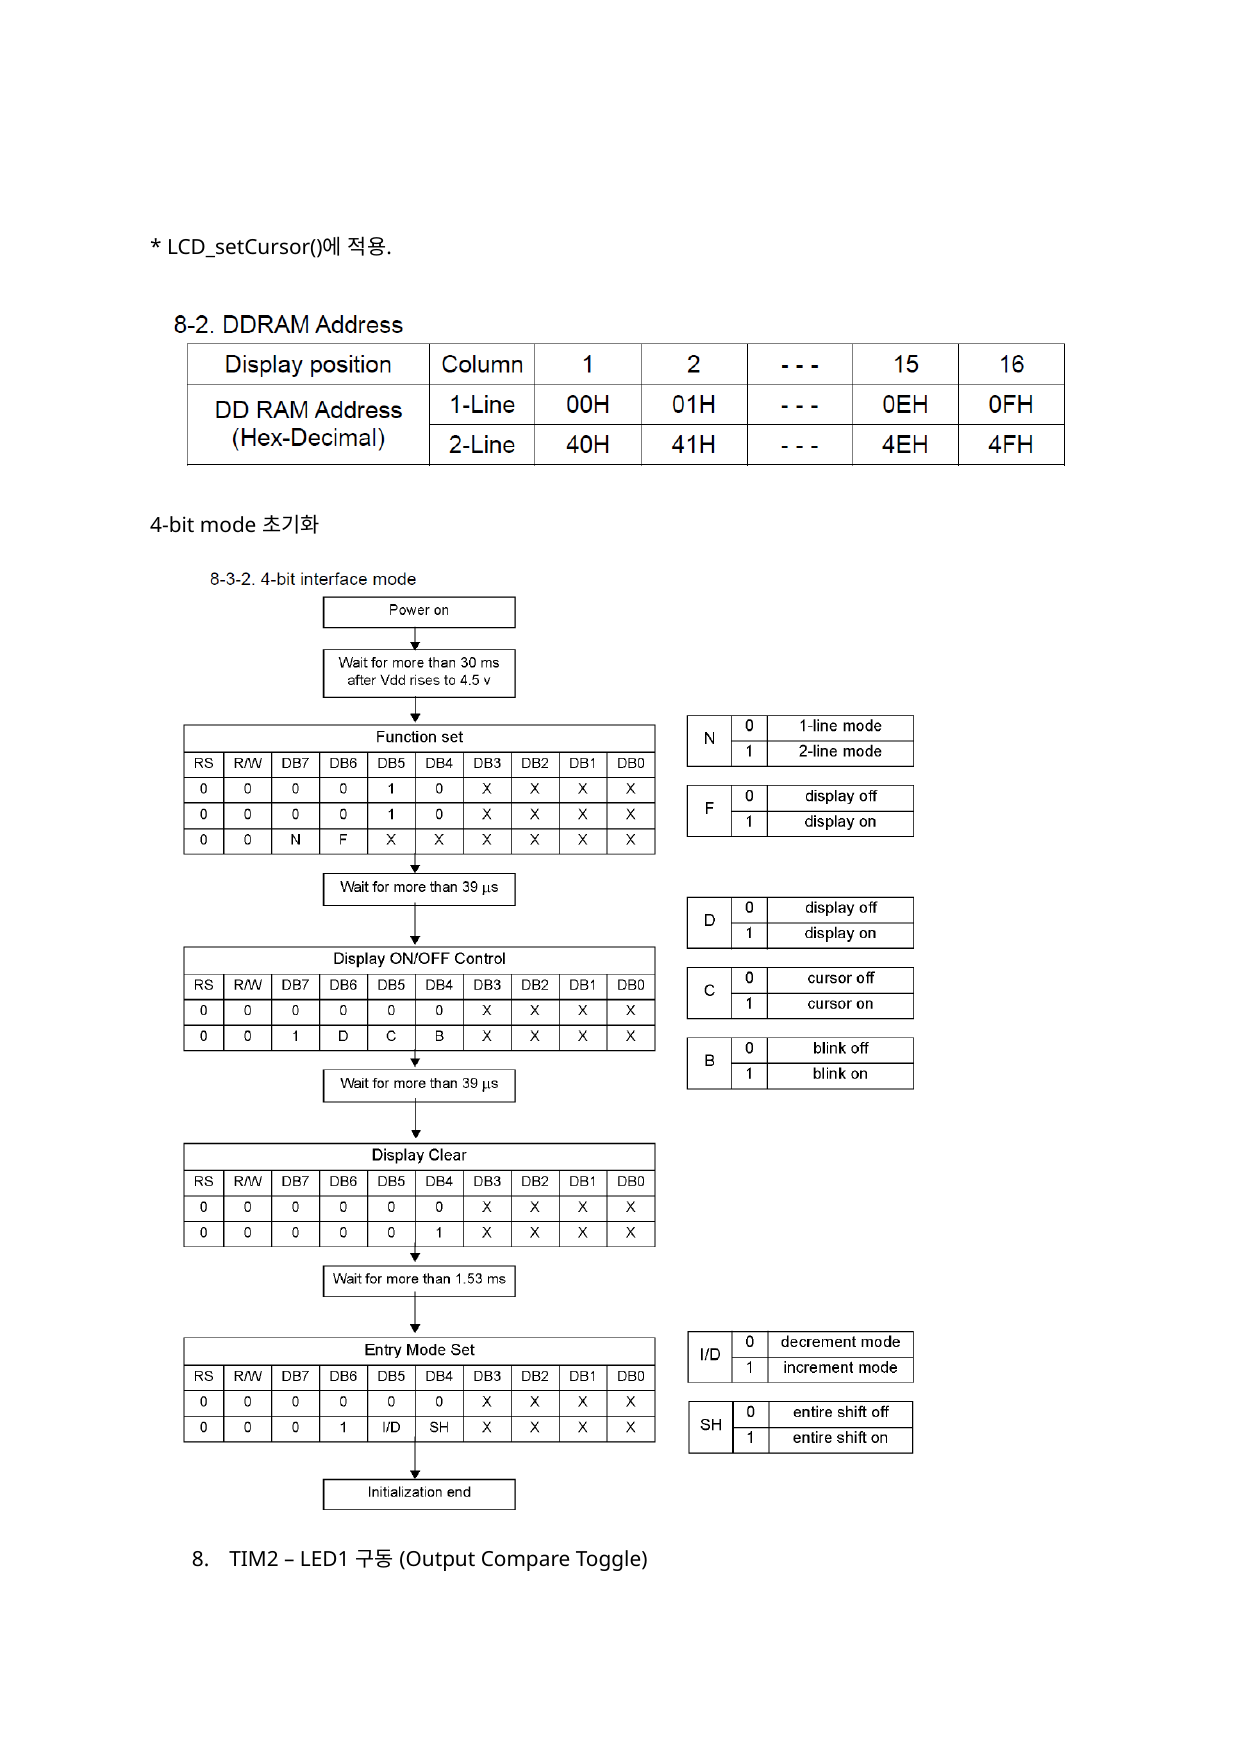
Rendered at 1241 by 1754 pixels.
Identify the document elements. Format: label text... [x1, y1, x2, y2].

text 4-bit mode 초기화 [150, 508, 1090, 538]
text * LCD_setCursor()에 적용. [150, 231, 1090, 261]
list TIM2 – LED1 구동 (Output Compare Toggle) [192, 1542, 1090, 1573]
